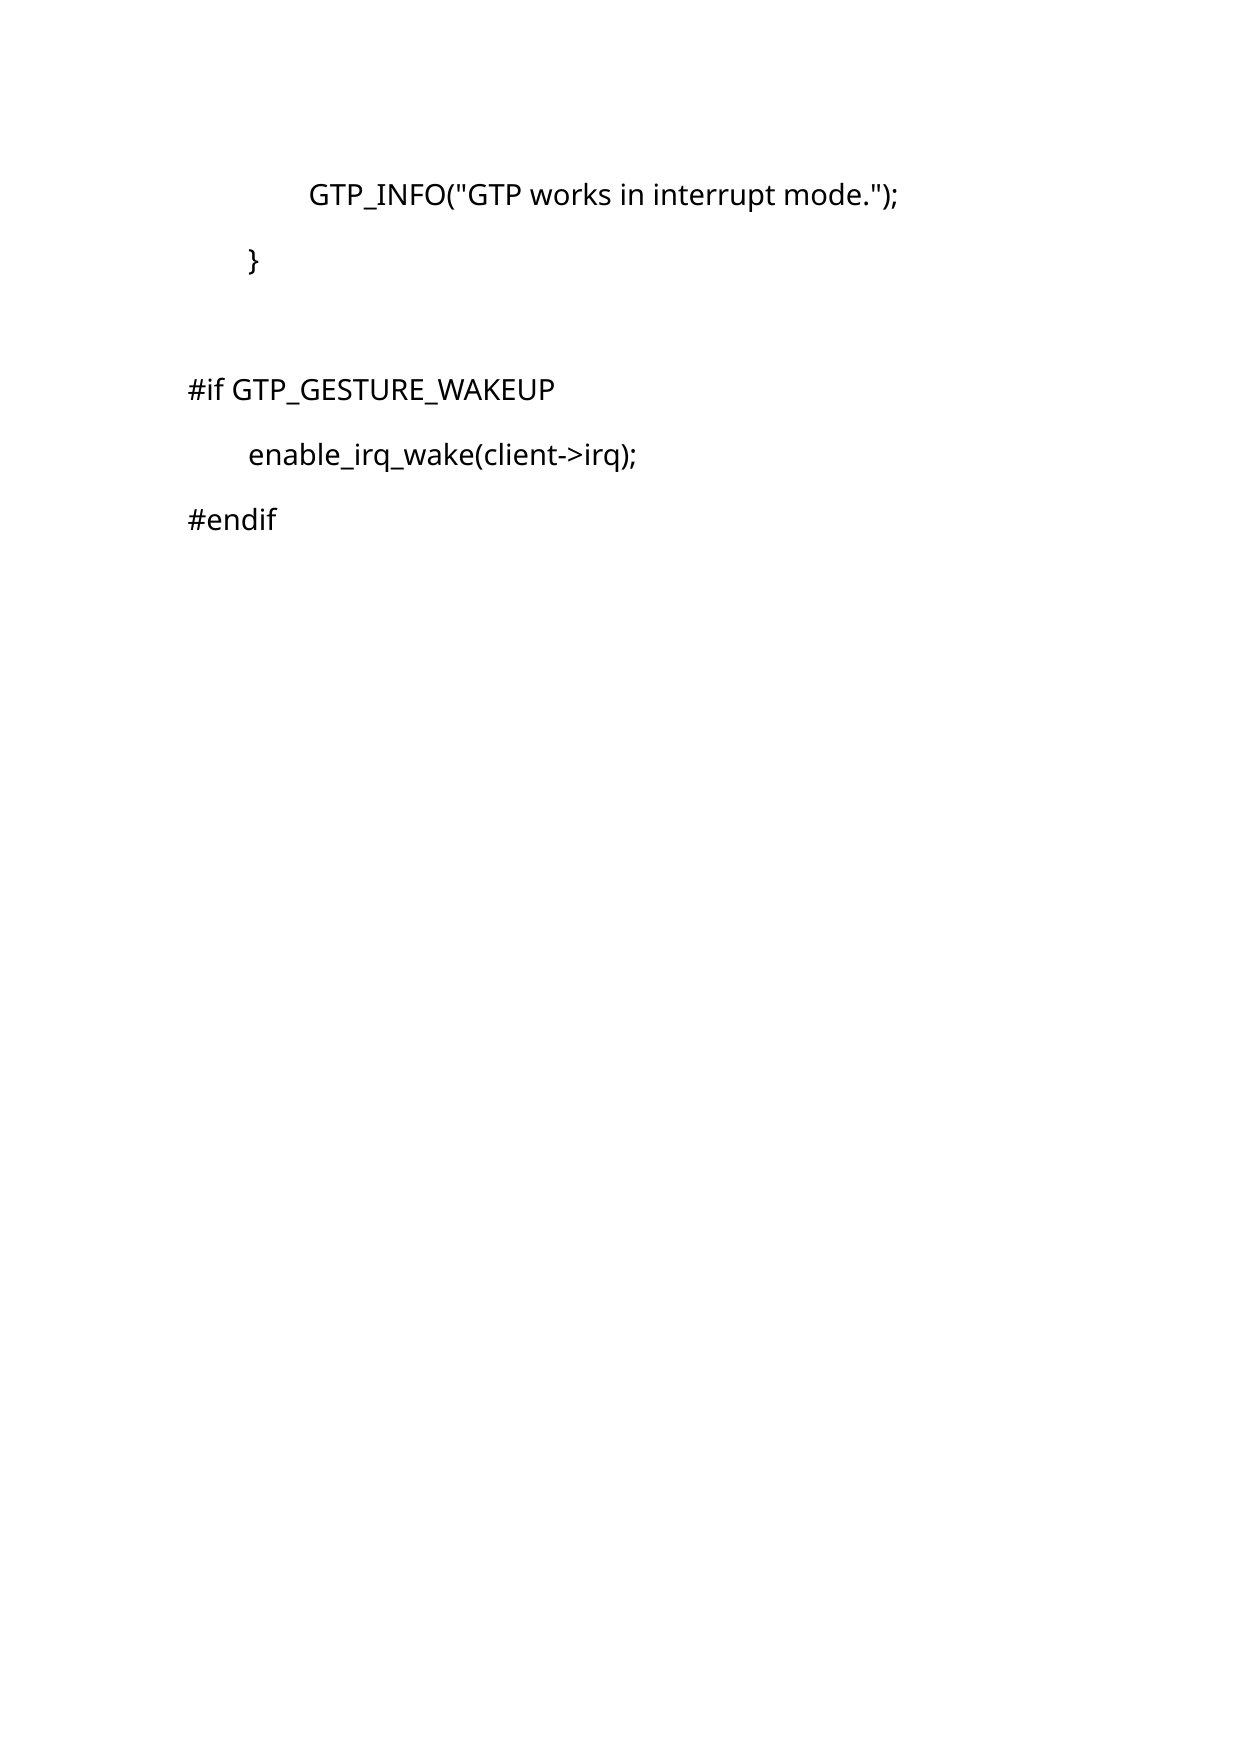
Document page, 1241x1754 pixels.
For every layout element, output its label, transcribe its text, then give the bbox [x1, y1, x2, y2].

text #endif [187, 487, 1053, 552]
text enable_irq_wake(client->irq); [187, 422, 1053, 487]
text #if GTP_GESTURE_WAKEUP [187, 357, 1053, 422]
text GTP_INFO("GTP works in interrupt mode."); [187, 162, 1053, 227]
text } [187, 227, 1053, 292]
